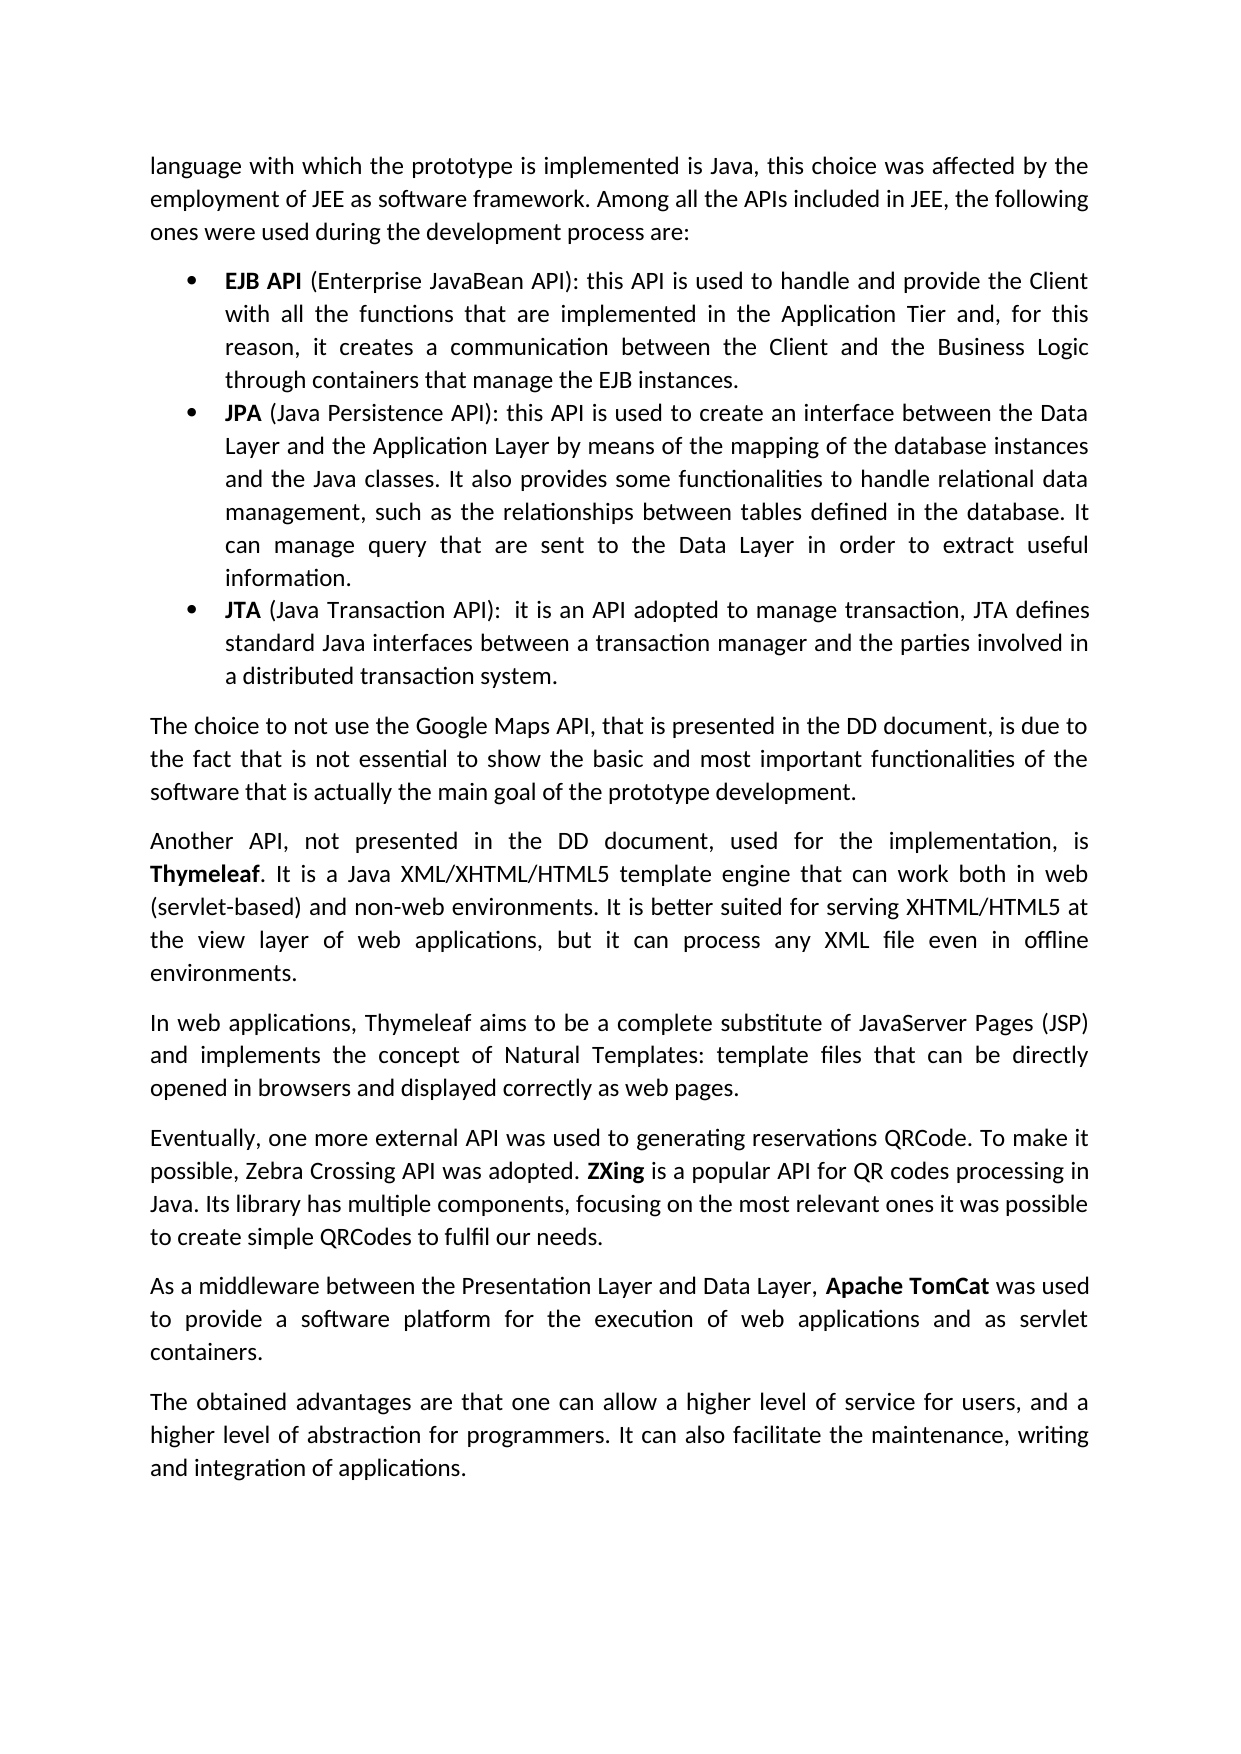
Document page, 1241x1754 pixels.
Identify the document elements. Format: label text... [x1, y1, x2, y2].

text Eventually, one more external API was used to generating reservations QRCode. To make it possible, Zebra Crossing API was adopted. ZXing is a popular API for QR codes processing in Java. Its library has multiple components, focusing on the most relevant ones it was possible to create simple QRCodes to fulfil our needs. [150, 1122, 1090, 1251]
text In web applications, Thymeleaf aims to be a complete substitute of JavaServer Pages (JSP) and implements the concept of Natural Templates: template files that can be directly opened in browsers and displayed correctly as web pages. [150, 1007, 1090, 1103]
list EJB API (Enterprise JavaBean API): this API is used to handle and provide the Client with all the functions that are implemented in the Application Tier and, for this reason, it creates a communication between the Client and the Business Logic through containers that manage the EJB instances. [187, 265, 1090, 395]
list JPA (Java Persistence API): this API is used to create an interface between the Data Layer and the Application Layer by means of the mapping of the database instances and the Java classes. It also provides some functionalities to handle relational data management, such as the relationships between tables defined in the database. It can manage query that are sent to the Data Layer in order to extract useful information. [187, 397, 1090, 592]
list JTA (Java Transaction API): it is an API adopted to manage transaction, JTA defines standard Java interfaces between a transaction manager and the parties involved in a distributed transaction system. [187, 594, 1090, 691]
text Another API, not presented in the DD document, used for the implementation, is Thymeleaf. It is a Java XML/XHTML/HTML5 template engine that can work both in web (servlet-based) and non-web environments. It is better suited for serving XHTML/HTML5 at the view layer of web applications, but it can process any XML file even in offline environments. [150, 825, 1090, 988]
text As a middleware between the Presentation Layer and Data Layer, Apache TomCat was used to provide a software platform for the execution of web applications and as servlet containers. [150, 1270, 1090, 1367]
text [150, 150, 1090, 246]
text The obtained advantages are that one can allow a higher level of service for users, and a higher level of abstraction for programmers. It can also facilitate the maintenance, writing and integration of applications. [150, 1386, 1090, 1482]
text The choice to not use the Google Maps API, that is presented in the DD document, is due to the fact that is not essential to show the basic and most important functionalities of the software that is actually the main goal of the prototype development. [150, 710, 1090, 806]
